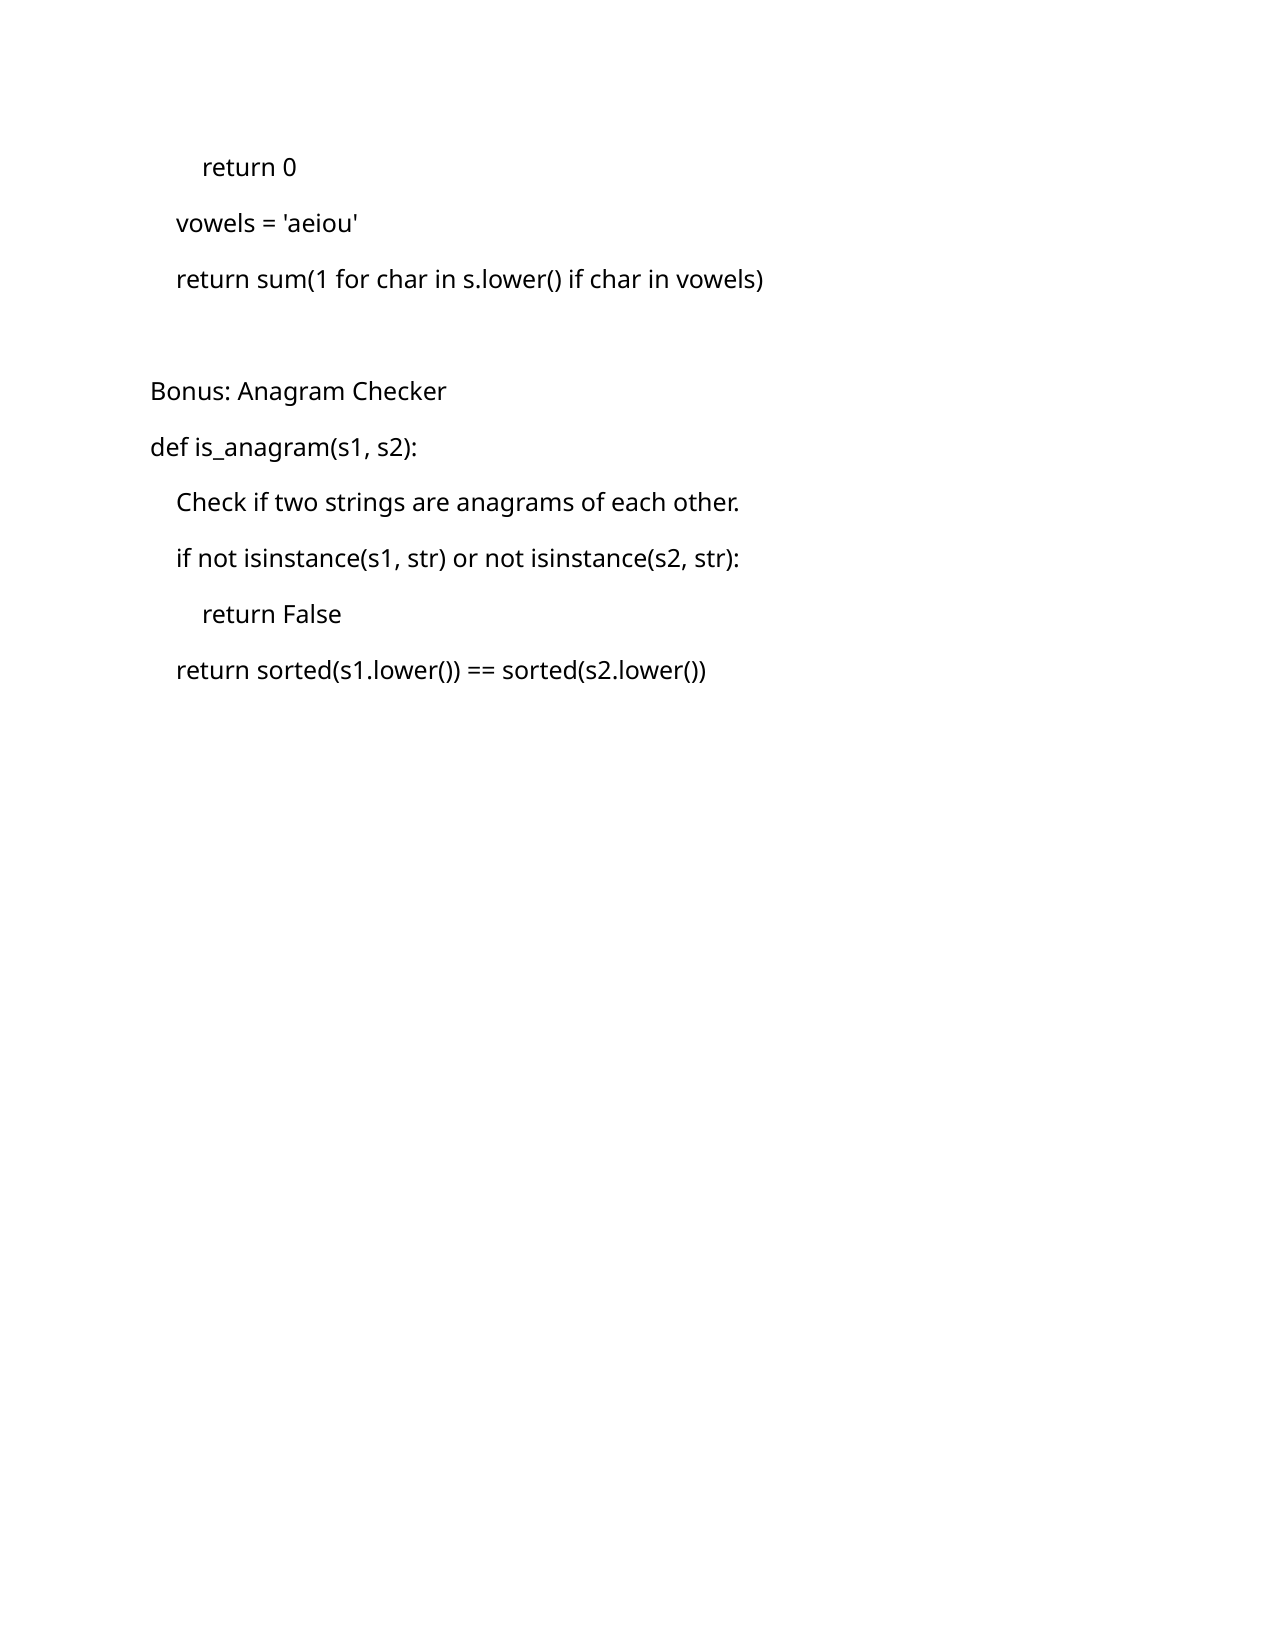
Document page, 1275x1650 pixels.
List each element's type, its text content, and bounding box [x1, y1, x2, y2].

text return sum(1 for char in s.lower() if char in vowels) [150, 262, 1125, 296]
text if not isinstance(s1, str) or not isinstance(s2, str): [150, 541, 1125, 575]
text def is_anagram(s1, s2): [150, 429, 1125, 463]
text return False [150, 597, 1125, 631]
text return 0 [150, 150, 1125, 184]
text Check if two strings are anagrams of each other. [150, 485, 1125, 519]
text vowels = 'aeiou' [150, 206, 1125, 240]
text return sorted(s1.lower()) == sorted(s2.lower()) [150, 652, 1125, 687]
text Bonus: Anagram Checker [150, 373, 1125, 407]
